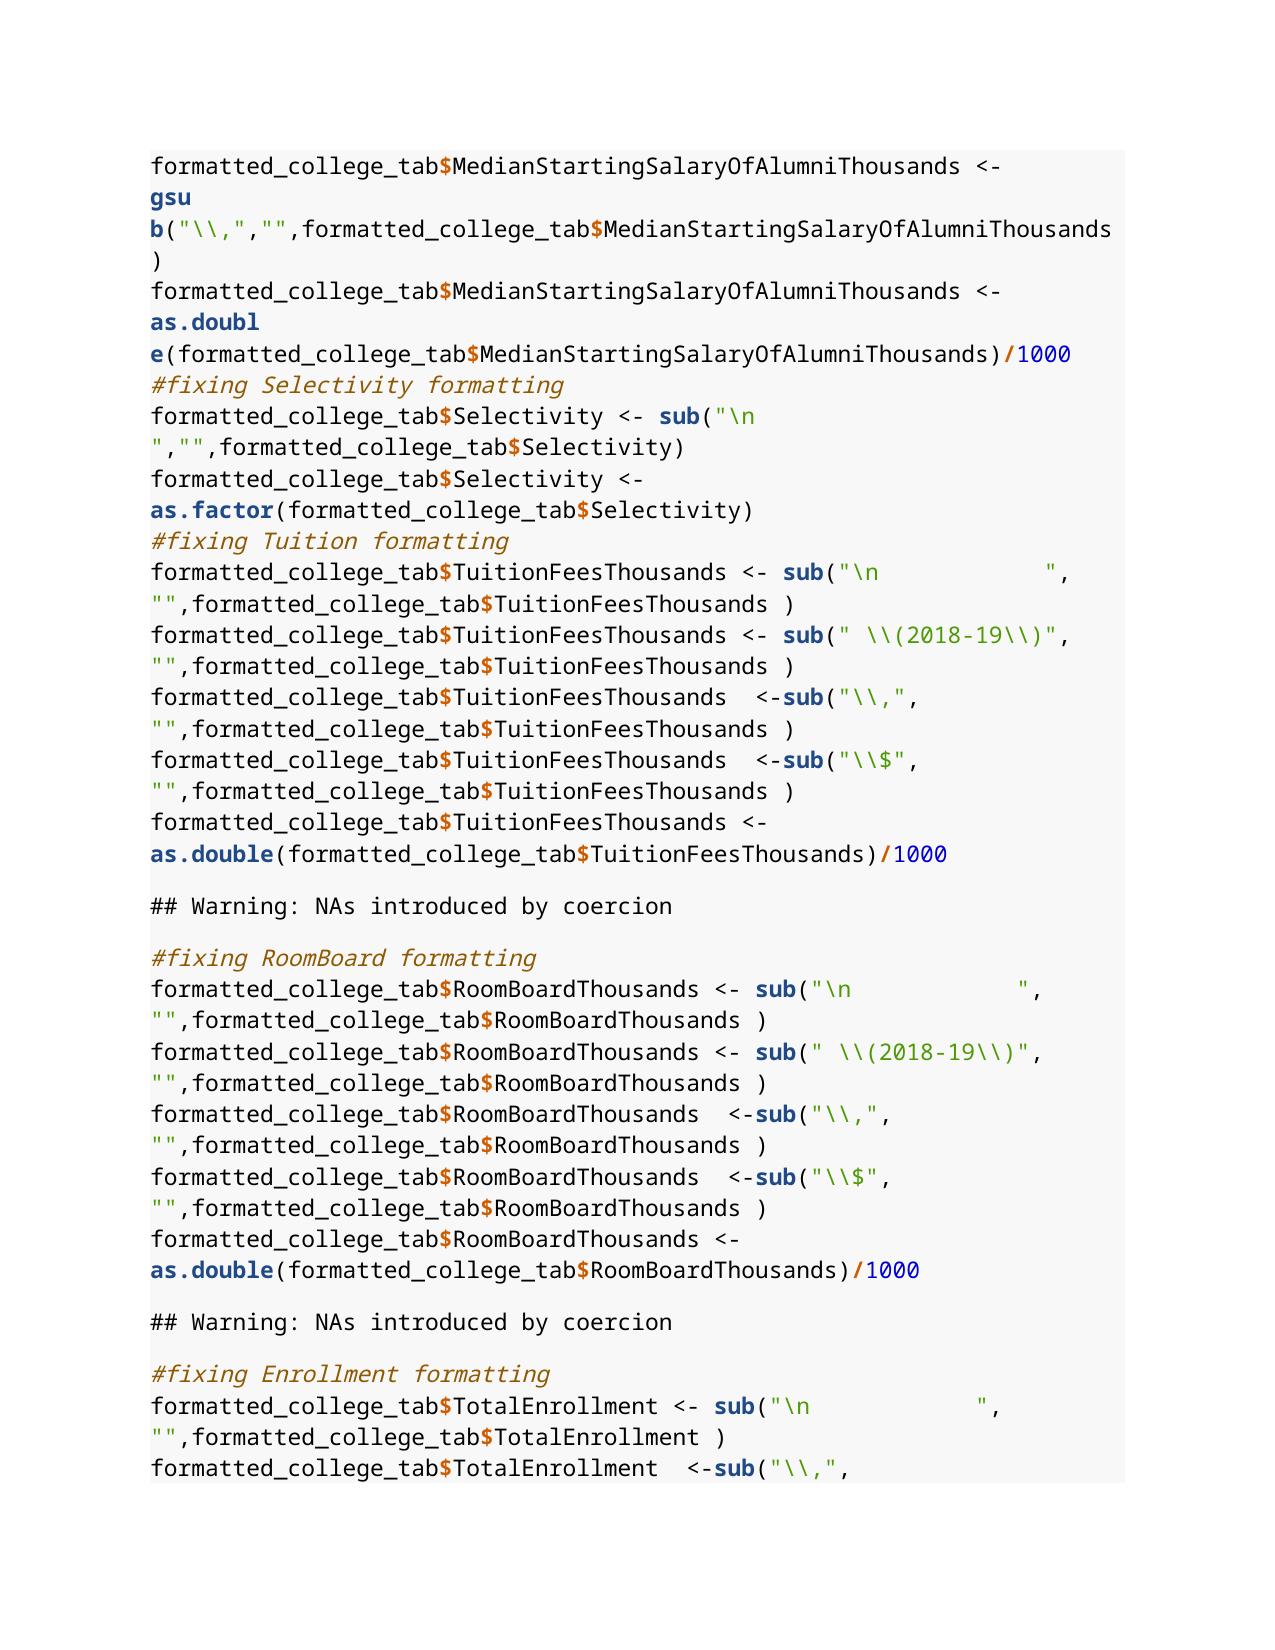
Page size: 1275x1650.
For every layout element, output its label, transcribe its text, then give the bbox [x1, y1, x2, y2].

text ## Warning: NAs introduced by coercion [150, 1306, 1125, 1337]
text ## Warning: NAs introduced by coercion [150, 889, 1125, 921]
